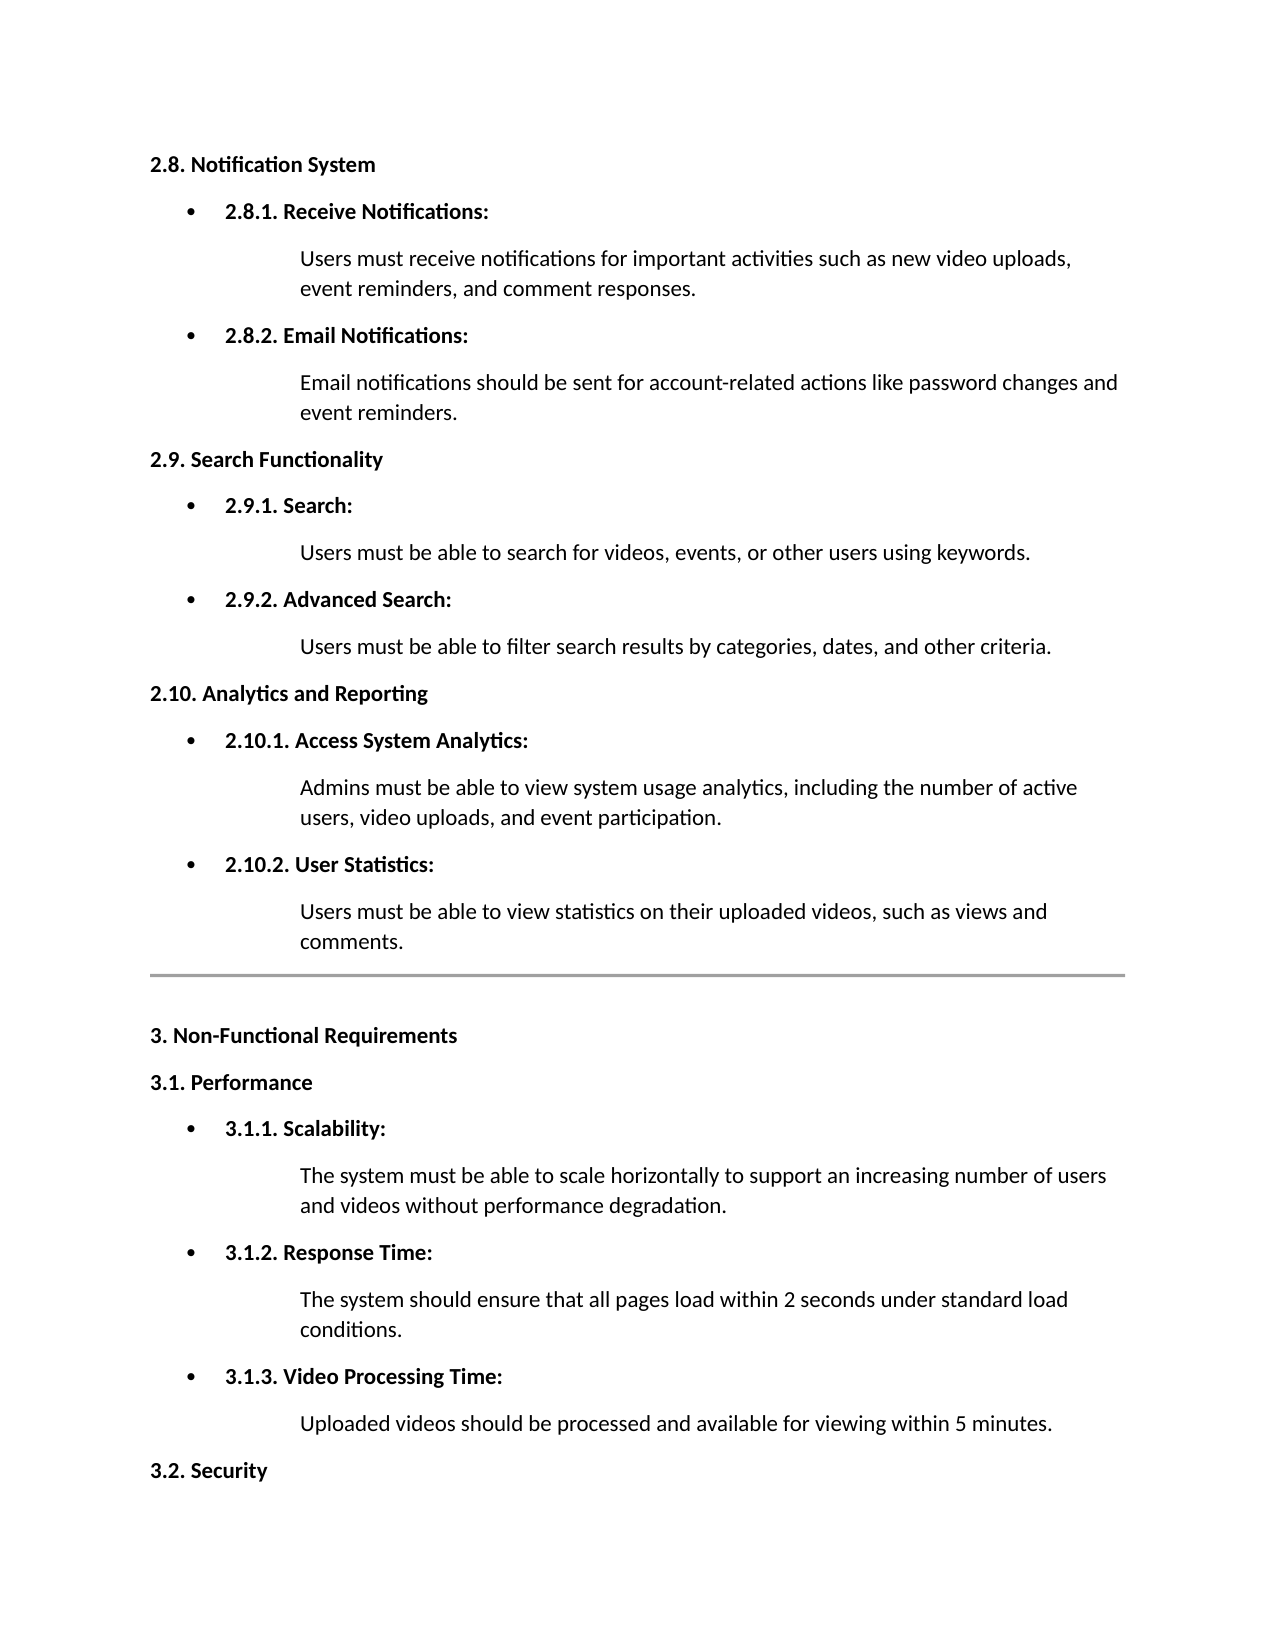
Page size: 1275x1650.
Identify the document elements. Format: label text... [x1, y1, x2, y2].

list 2.10.1. Access System Analytics: [187, 726, 1125, 754]
text 2.10. Analytics and Reporting [150, 679, 1125, 707]
text The system should ensure that all pages load within 2 seconds under standard load conditions. [300, 1285, 1125, 1344]
text 3.1. Performance [150, 1068, 1125, 1096]
list 2.9.2. Advanced Search: [187, 585, 1125, 613]
text Users must be able to view statistics on their uploaded videos, such as views and comments. [300, 897, 1125, 955]
text 2.8. Notification System [150, 150, 1125, 178]
text The system must be able to scale horizontally to support an increasing number of users and videos without performance degradation. [300, 1161, 1125, 1220]
text Email notifications should be sent for account-related actions like password changes and event reminders. [300, 368, 1125, 426]
text Users must receive notifications for important activities such as new video uploads, event reminders, and comment responses. [300, 244, 1125, 302]
list 2.8.2. Email Notifications: [187, 321, 1125, 349]
text 3.2. Security [150, 1456, 1125, 1484]
list 3.1.1. Scalability: [187, 1114, 1125, 1143]
text Admins must be able to view system usage analytics, including the number of active users, video uploads, and event participation. [300, 773, 1125, 831]
list 2.8.1. Receive Notifications: [187, 197, 1125, 225]
list 3.1.3. Video Processing Time: [187, 1362, 1125, 1391]
text Uploaded videos should be processed and available for viewing within 5 minutes. [300, 1409, 1125, 1437]
text Users must be able to search for videos, events, or other users using keywords. [300, 538, 1125, 567]
list 2.9.1. Search: [187, 492, 1125, 520]
list 3.1.2. Response Time: [187, 1238, 1125, 1267]
list 2.10.2. User Statistics: [187, 850, 1125, 878]
text 2.9. Search Functionality [150, 445, 1125, 473]
text 3. Non-Functional Requirements [150, 1021, 1125, 1049]
text Users must be able to filter search results by categories, dates, and other criteria. [300, 632, 1125, 660]
